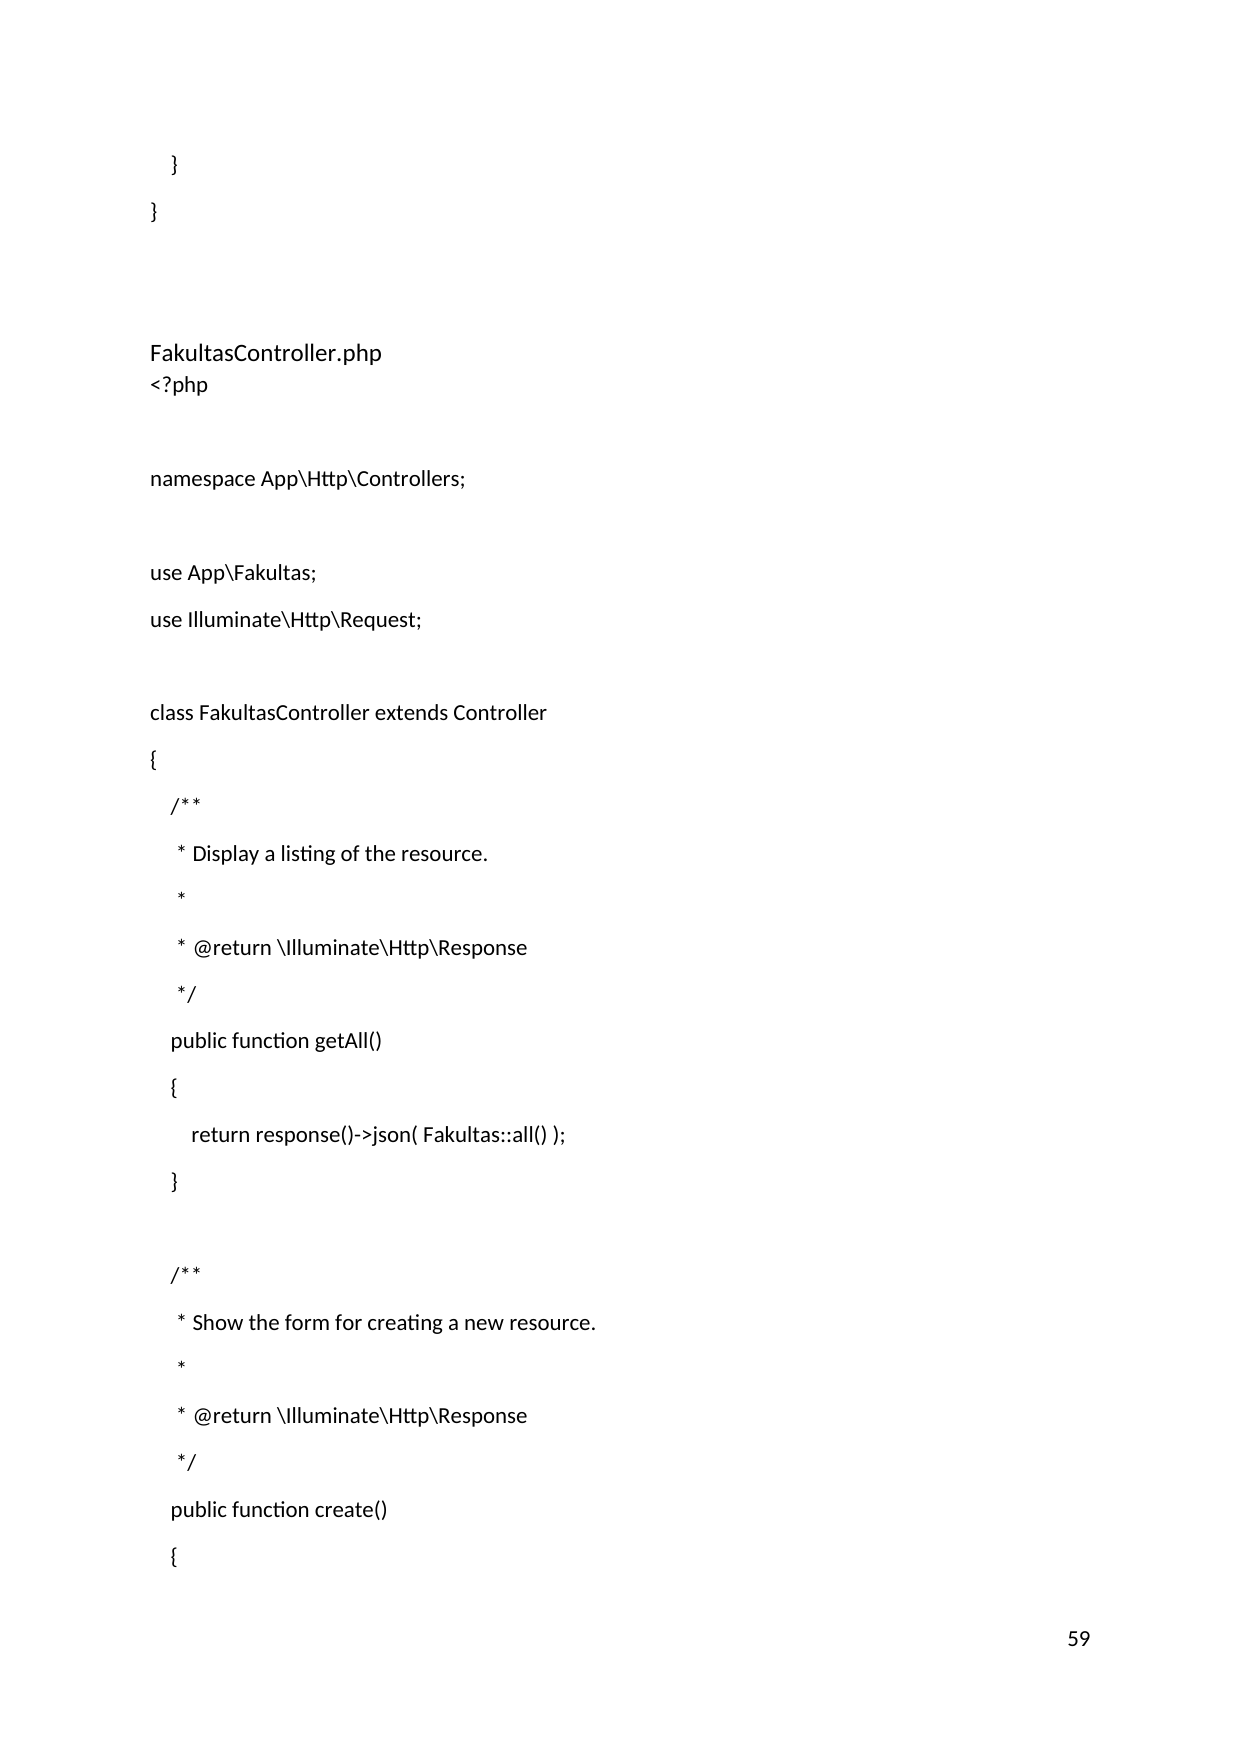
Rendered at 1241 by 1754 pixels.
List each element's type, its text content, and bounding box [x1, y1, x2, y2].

text } [150, 1167, 1090, 1195]
text { [150, 1542, 1090, 1570]
text use App\Fakultas; [150, 558, 1090, 586]
text * [150, 1355, 1090, 1383]
text * Display a listing of the resource. [150, 839, 1090, 867]
text { [150, 745, 1090, 773]
text return response()->json( Fakultas::all() ); [150, 1120, 1090, 1148]
text use Illuminate\Http\Request; [150, 605, 1090, 633]
text /** [150, 792, 1090, 820]
text namespace App\Http\Controllers; [150, 464, 1090, 492]
text */ [150, 1448, 1090, 1477]
subtitle FakultasController.php [150, 337, 1090, 368]
text <?php [150, 370, 1090, 398]
text * @return \Illuminate\Http\Response [150, 1402, 1090, 1430]
text public function getAll() [150, 1027, 1090, 1055]
text /** [150, 1261, 1090, 1289]
text * Show the form for creating a new resource. [150, 1308, 1090, 1336]
text class FakultasController extends Controller [150, 698, 1090, 727]
text } [150, 150, 1090, 178]
text public function create() [150, 1495, 1090, 1523]
text } [150, 197, 1090, 225]
text { [150, 1073, 1090, 1102]
text */ [150, 980, 1090, 1008]
text * @return \Illuminate\Http\Response [150, 933, 1090, 961]
text * [150, 886, 1090, 914]
